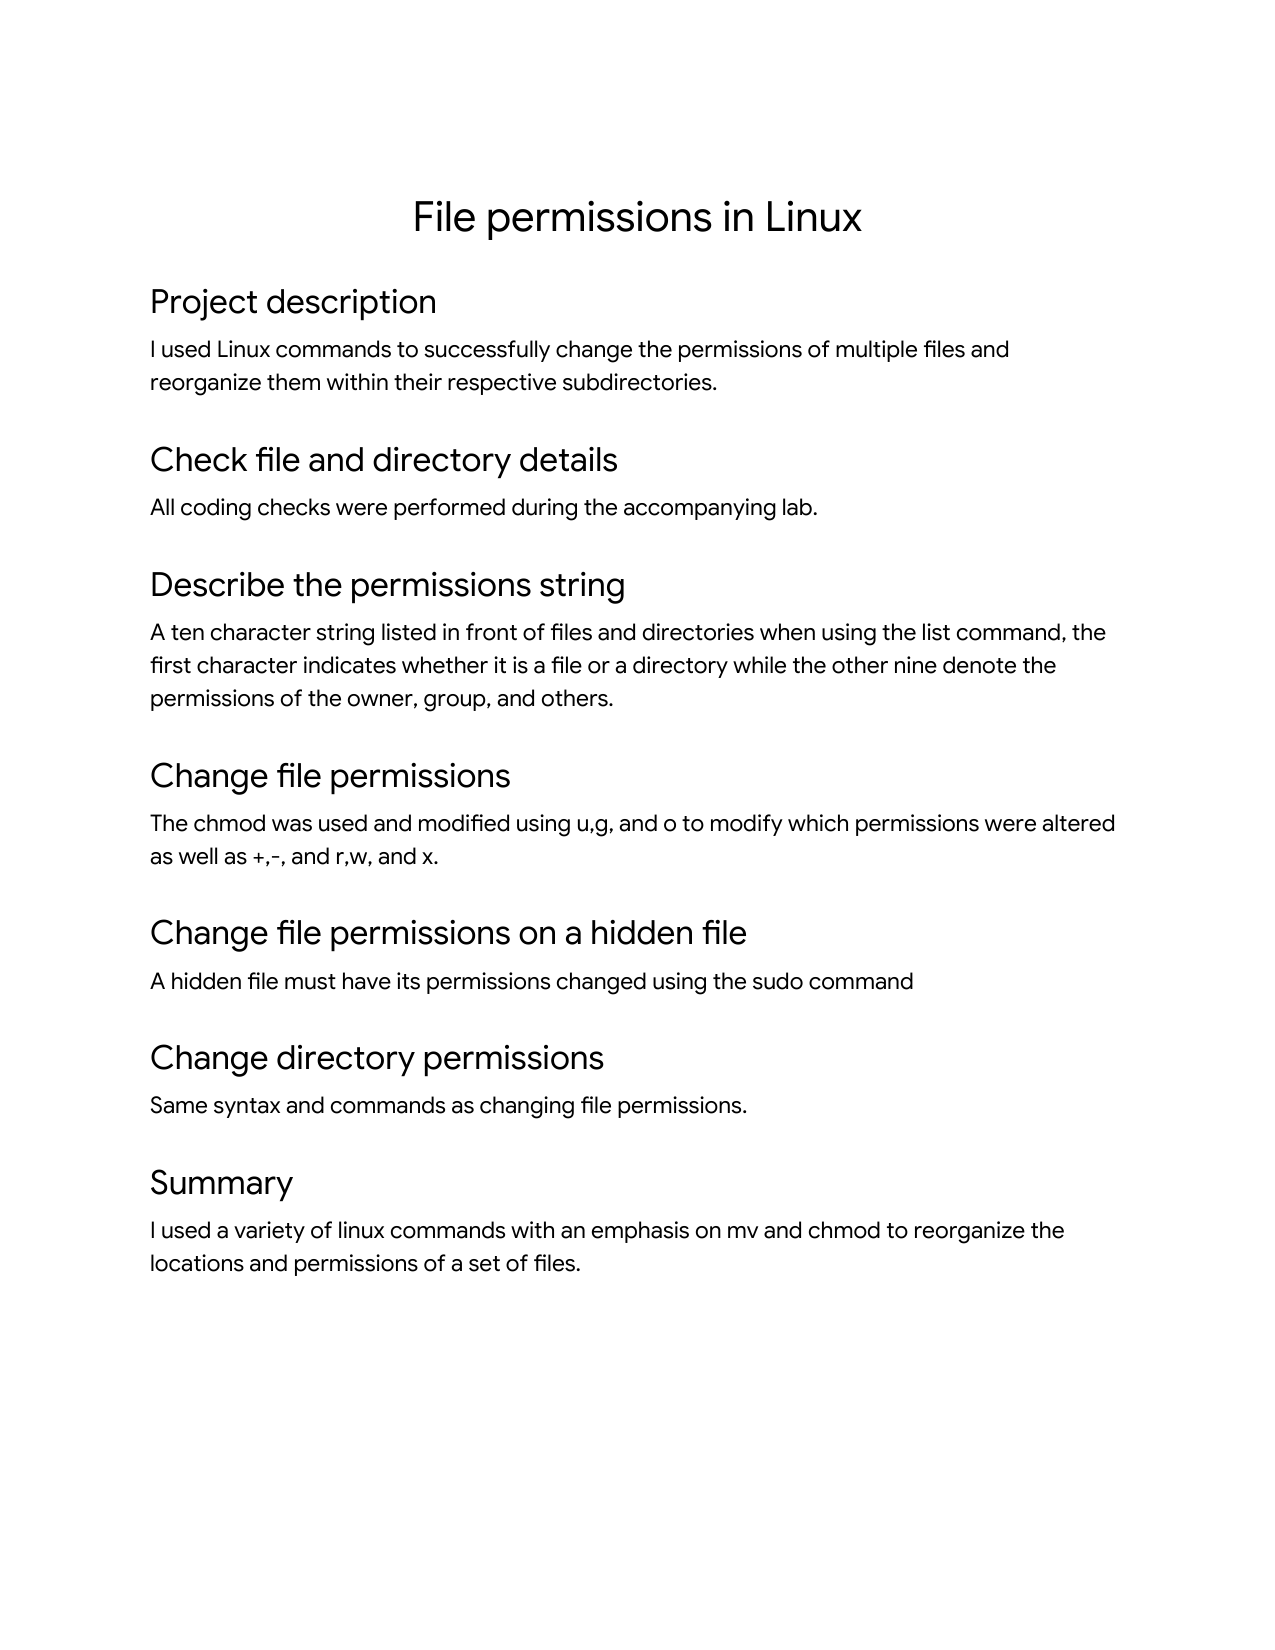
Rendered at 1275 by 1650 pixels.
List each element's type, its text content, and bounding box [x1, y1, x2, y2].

subtitle Summary [150, 1162, 1125, 1204]
text A hidden file must have its permissions changed using the sudo command [150, 967, 1125, 996]
text All coding checks were performed during the accompanying lab. [150, 493, 1125, 522]
text I used a variety of linux commands with an emphasis on mv and chmod to reorganize the locations and permissions of a set of files. [150, 1216, 1125, 1278]
text A ten character string listed in front of files and directories when using the list command, the first character indicates whether it is a file or a directory while the other nine denote the permissions of the owner, group, and others. [150, 618, 1125, 713]
text I used Linux commands to successfully change the permissions of multiple files and reorganize them within their respective subdirectories. [150, 336, 1125, 397]
text The chmod was used and modified using u,g, and o to modify which permissions were altered as well as +,-, and r,w, and x. [150, 809, 1125, 871]
subtitle Project description [150, 281, 1125, 323]
subtitle File permissions in Linux [150, 192, 1125, 244]
text Same syntax and commands as changing file permissions. [150, 1092, 1125, 1120]
subtitle Describe the permissions string [150, 564, 1125, 606]
subtitle Change directory permissions [150, 1037, 1125, 1079]
subtitle Change file permissions on a hidden file [150, 913, 1125, 954]
subtitle Change file permissions [150, 755, 1125, 797]
subtitle Check file and directory details [150, 439, 1125, 481]
